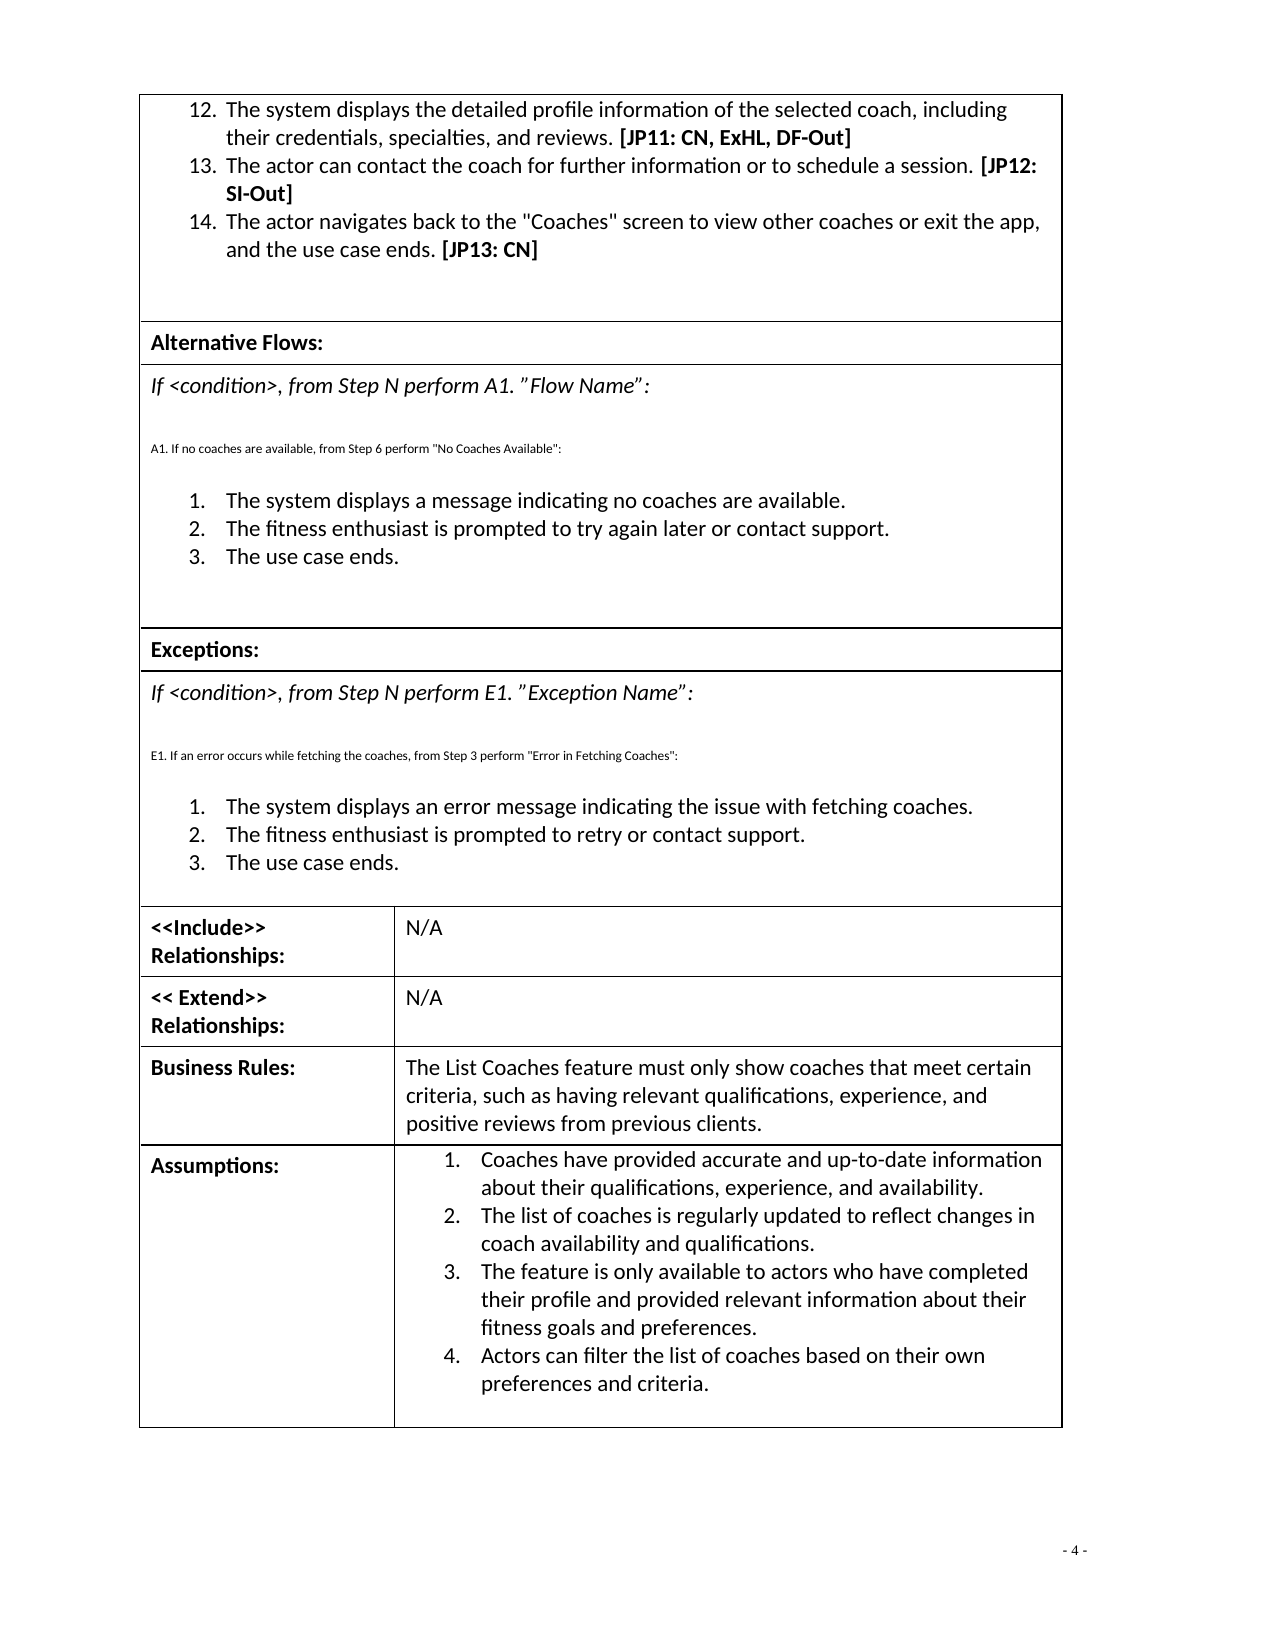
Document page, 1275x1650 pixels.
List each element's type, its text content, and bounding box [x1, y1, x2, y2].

table_cell The List Coaches feature must only show coaches that meet certain criteria, such as having relevant qualifications, experience, and positive reviews from previous clients. [395, 1047, 1061, 1144]
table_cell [140, 95, 1061, 321]
table_cell If <condition>, from Step N perform A1. ”Flow Name”: A1. If no coaches are available, from Step 6 perform "No Coaches Available": The system displays a message indicating no coaches are available. The fitness enthusiast is prompted to try again later or contact support. The use case ends. [140, 365, 1061, 627]
table_cell Assumptions: [140, 1145, 394, 1427]
table_cell Coaches have provided accurate and up-to-date information about their qualifications, experience, and availability. The list of coaches is regularly updated to reflect changes in coach availability and qualifications. The feature is only available to actors who have completed their profile and provided relevant information about their fitness goals and preferences. Actors can filter the list of coaches based on their own preferences and criteria. [395, 1146, 1061, 1427]
table_cell Alternative Flows: [140, 322, 1061, 364]
table_cell <<Include>> Relationships: [140, 907, 394, 976]
table_cell N/A [395, 907, 1061, 976]
table_cell N/A [395, 977, 1061, 1046]
table_cell If <condition>, from Step N perform E1. ”Exception Name”: E1. If an error occurs while fetching the coaches, from Step 3 perform "Error in Fetching Coaches": The system displays an error message indicating the issue with fetching coaches. The fitness enthusiast is prompted to retry or contact support. The use case ends. [140, 671, 1061, 906]
table_cell Business Rules: [140, 1047, 394, 1144]
table_cell << Extend>> Relationships: [140, 977, 394, 1046]
table_cell Exceptions: [140, 628, 1061, 670]
